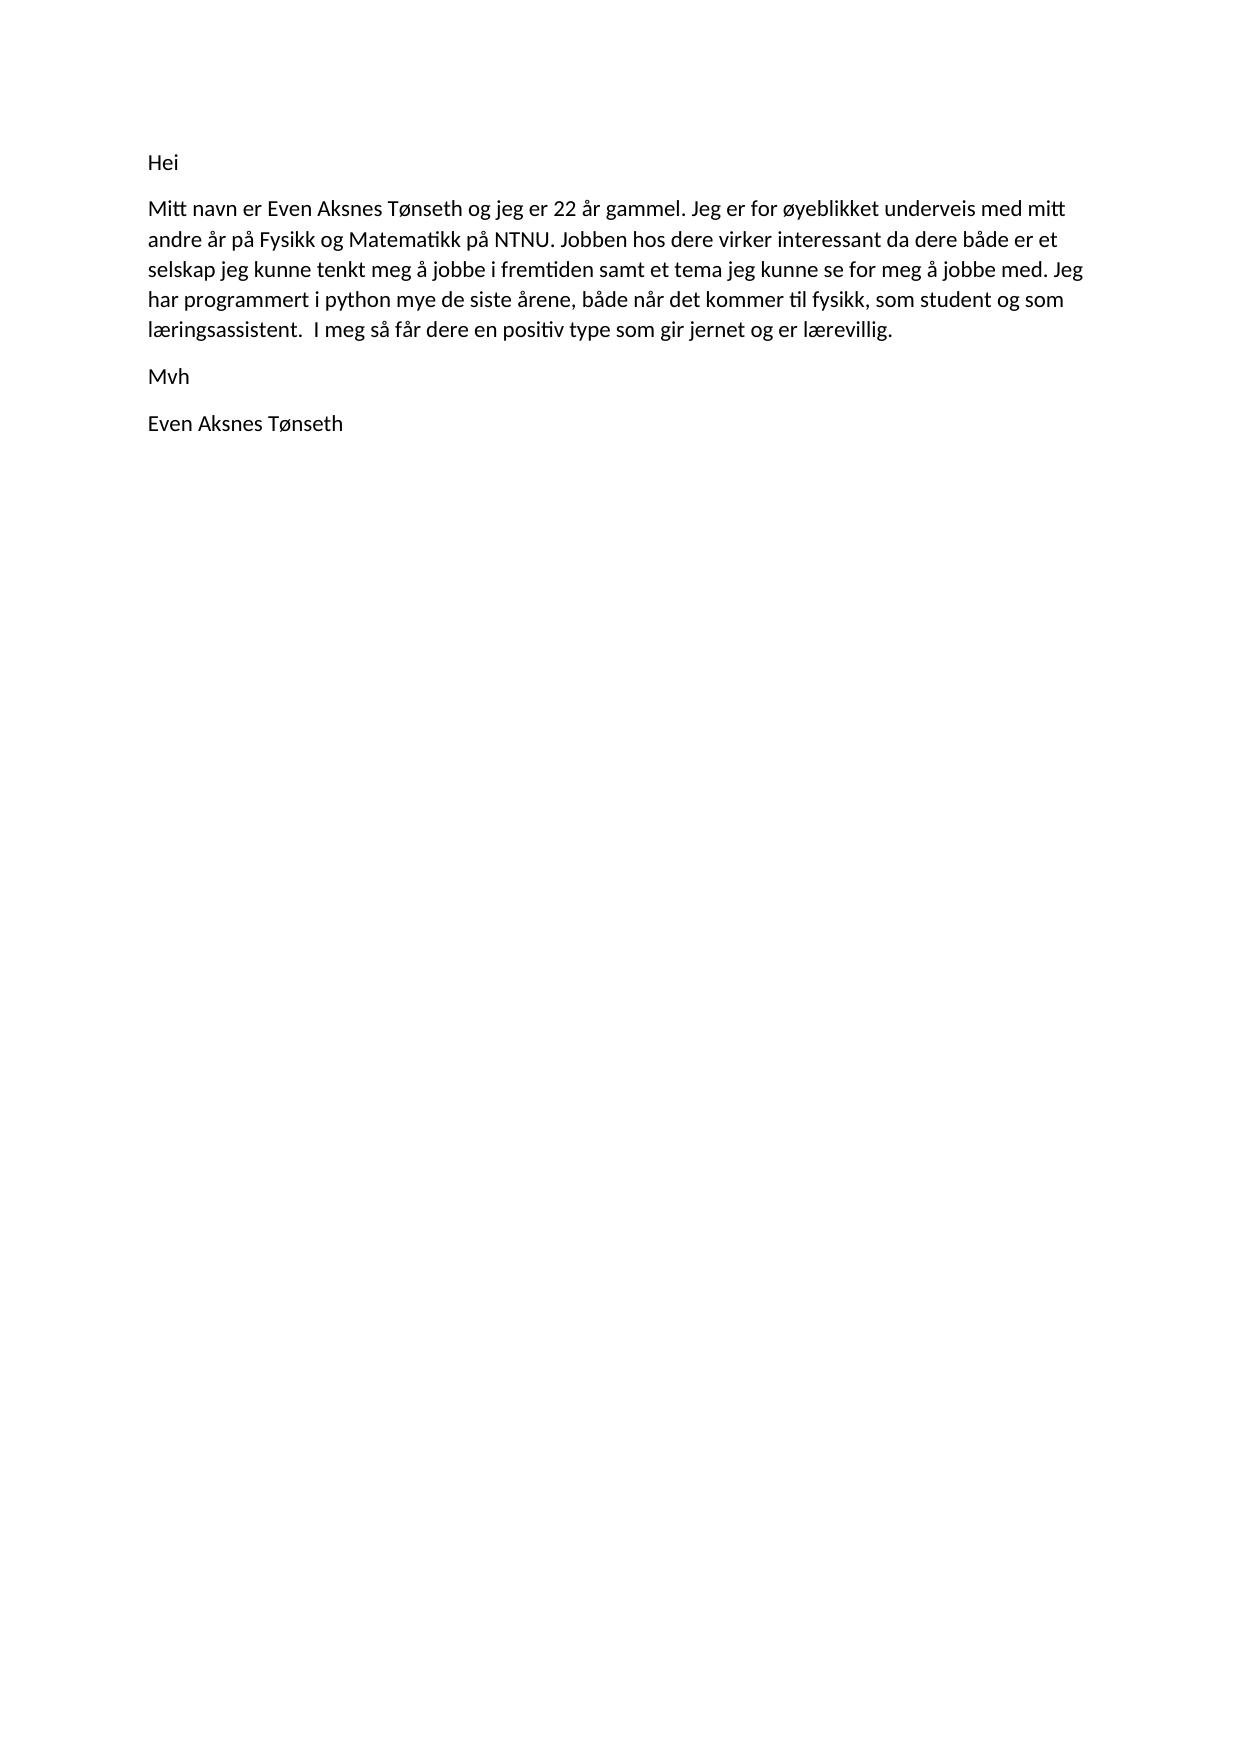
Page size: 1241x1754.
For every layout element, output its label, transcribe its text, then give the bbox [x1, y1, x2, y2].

text Mitt navn er Even Aksnes Tønseth og jeg er 22 år gammel. Jeg er for øyeblikket underveis med mitt andre år på Fysikk og Matematikk på NTNU. Jobben hos dere virker interessant da dere både er et selskap jeg kunne tenkt meg å jobbe i fremtiden samt et tema jeg kunne se for meg å jobbe med. Jeg har programmert i python mye de siste årene, både når det kommer til fysikk, som student og som læringsassistent. I meg så får dere en positiv type som gir jernet og er lærevillig. [148, 194, 1093, 343]
text Mvh [148, 362, 1093, 390]
text Hei [148, 148, 1093, 176]
text Even Aksnes Tønseth [148, 409, 1093, 437]
